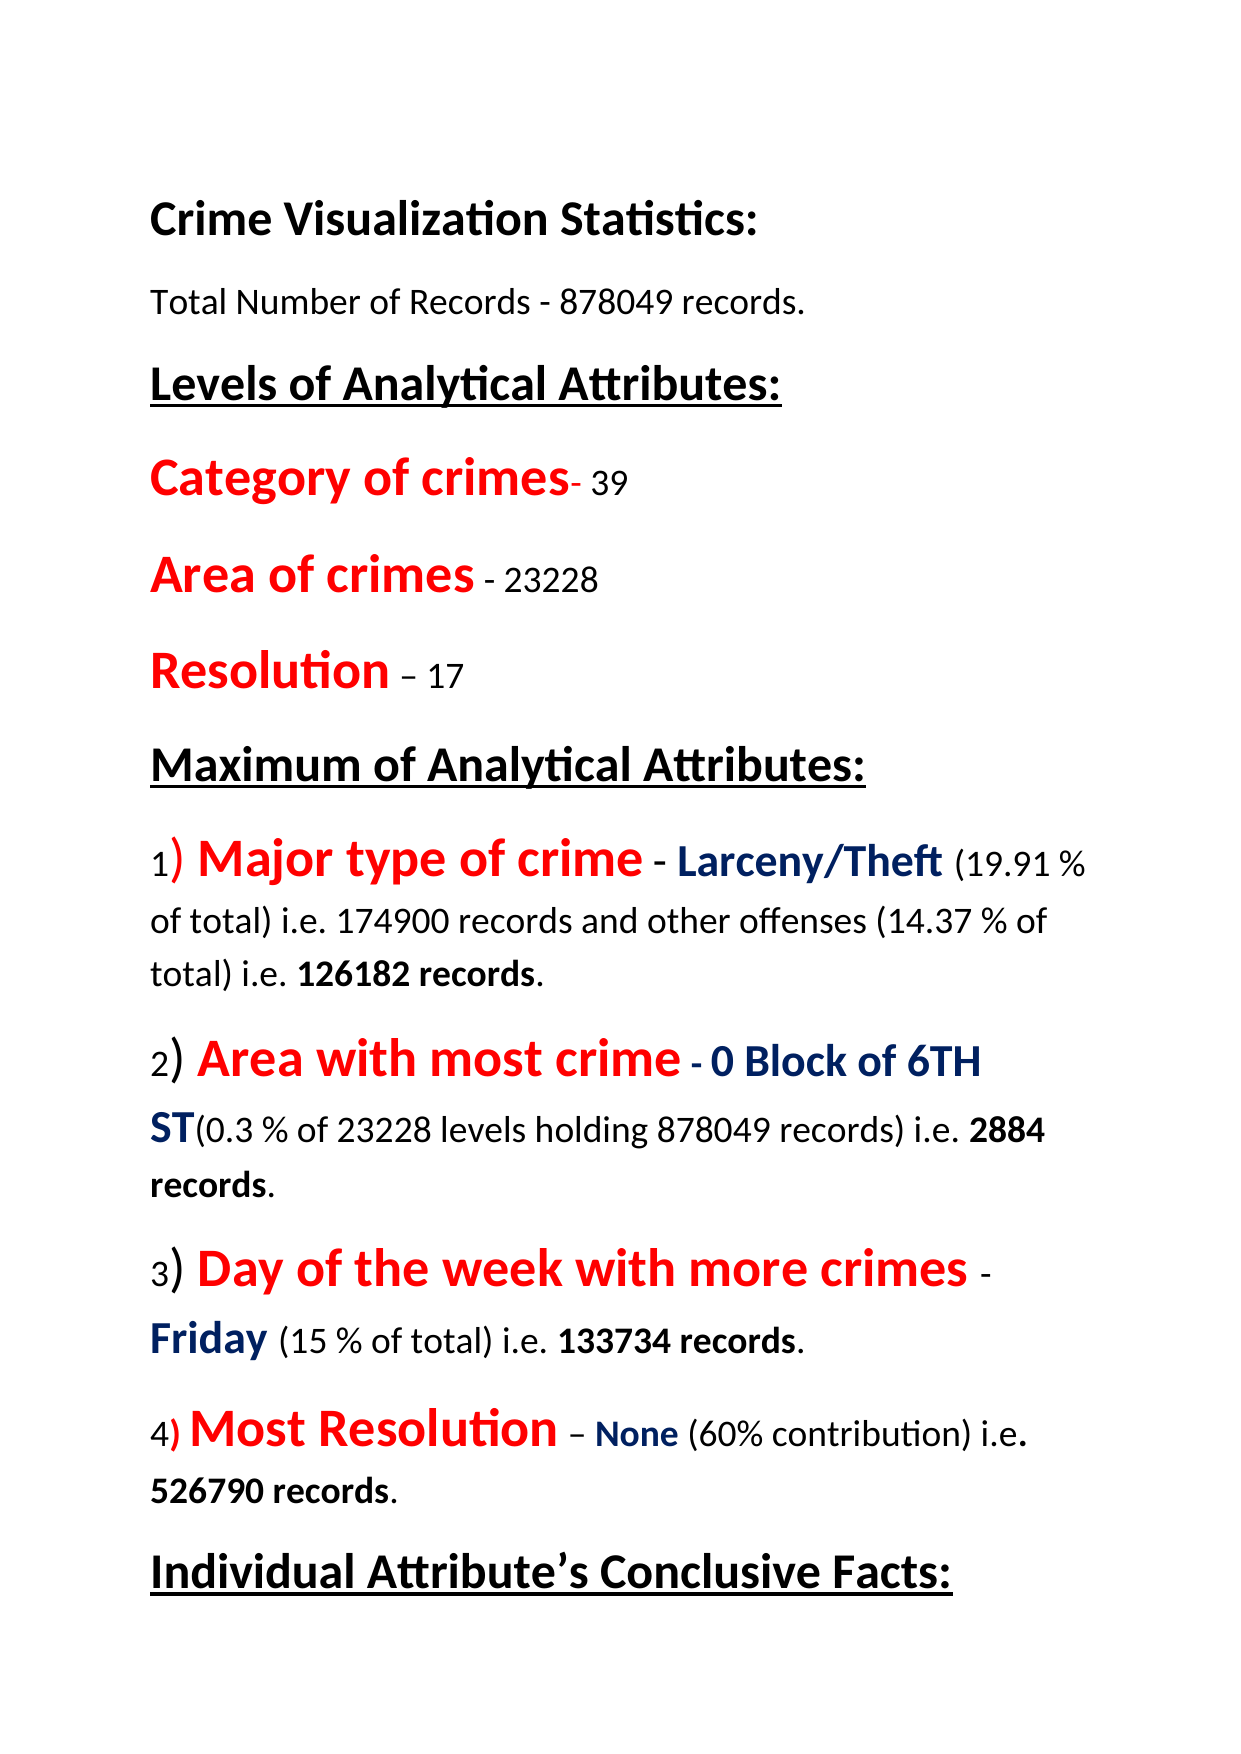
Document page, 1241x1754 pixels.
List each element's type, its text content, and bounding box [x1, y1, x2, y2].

text 1) Major type of crime - Larceny/Theft (19.91 % of total) i.e. 174900 records and other offenses (14.37 % of total) i.e. 126182 records. [150, 824, 1090, 996]
text Levels of Analytical Attributes: [150, 352, 1090, 413]
text Maximum of Analytical Attributes: [150, 733, 1090, 794]
text 2) Area with most crime - 0 Block of 6TH ST(0.3 % of 23228 levels holding 878049 records) i.e. 2884 records. [150, 1023, 1090, 1206]
text Resolution – 17 [150, 636, 1090, 702]
text Crime Visualization Statistics: [150, 150, 1090, 248]
text Total Number of Records - 878049 records. [150, 278, 1090, 324]
text Individual Attribute’s Conclusive Facts: [150, 1540, 1090, 1601]
text Area of crimes - 23228 [150, 539, 1090, 606]
text Category of crimes- 39 [150, 442, 1090, 509]
text 3) Day of the week with more crimes - Friday (15 % of total) i.e. 133734 records. [150, 1234, 1090, 1364]
text 4) Most Resolution – None (60% contribution) i.e. 526790 records. [150, 1394, 1090, 1513]
